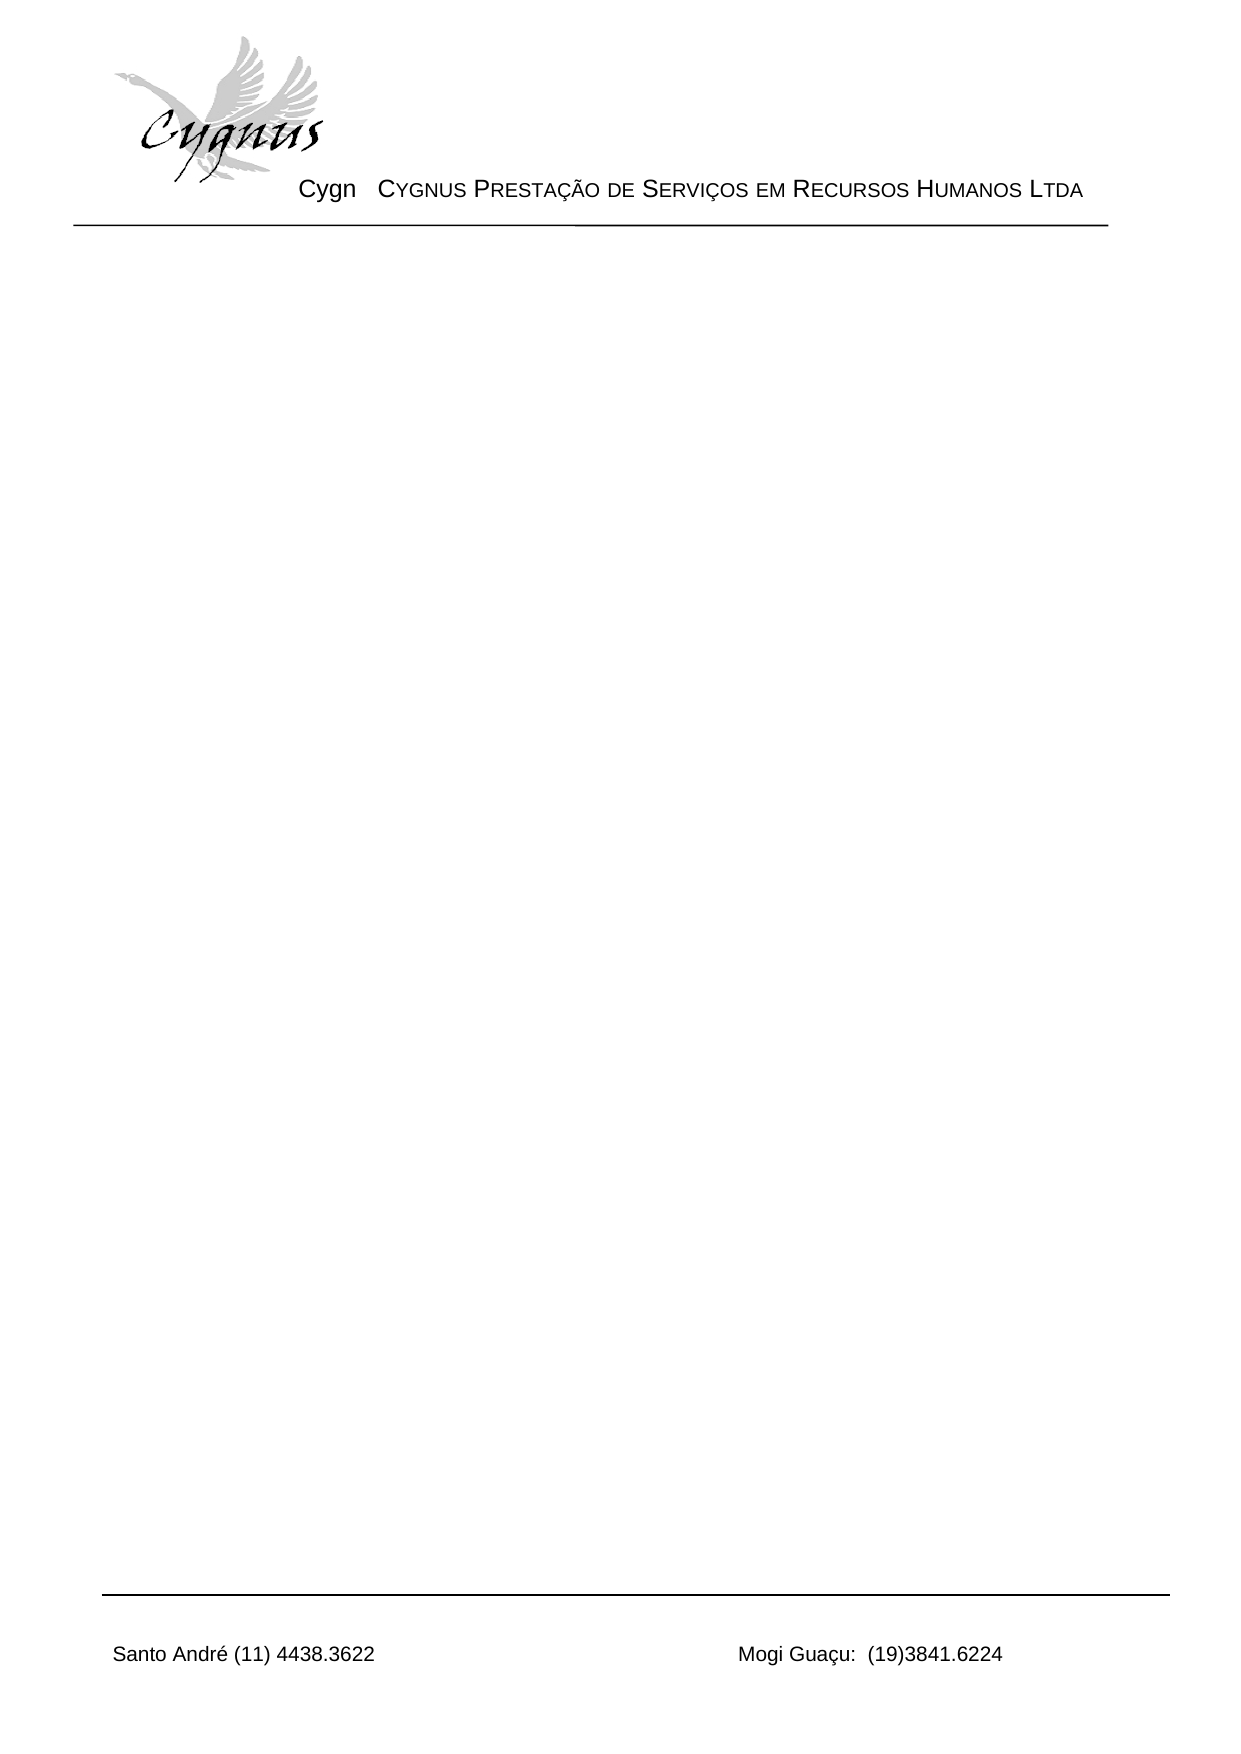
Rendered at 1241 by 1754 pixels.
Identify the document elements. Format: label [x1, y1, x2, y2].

picture [101, 24, 356, 212]
